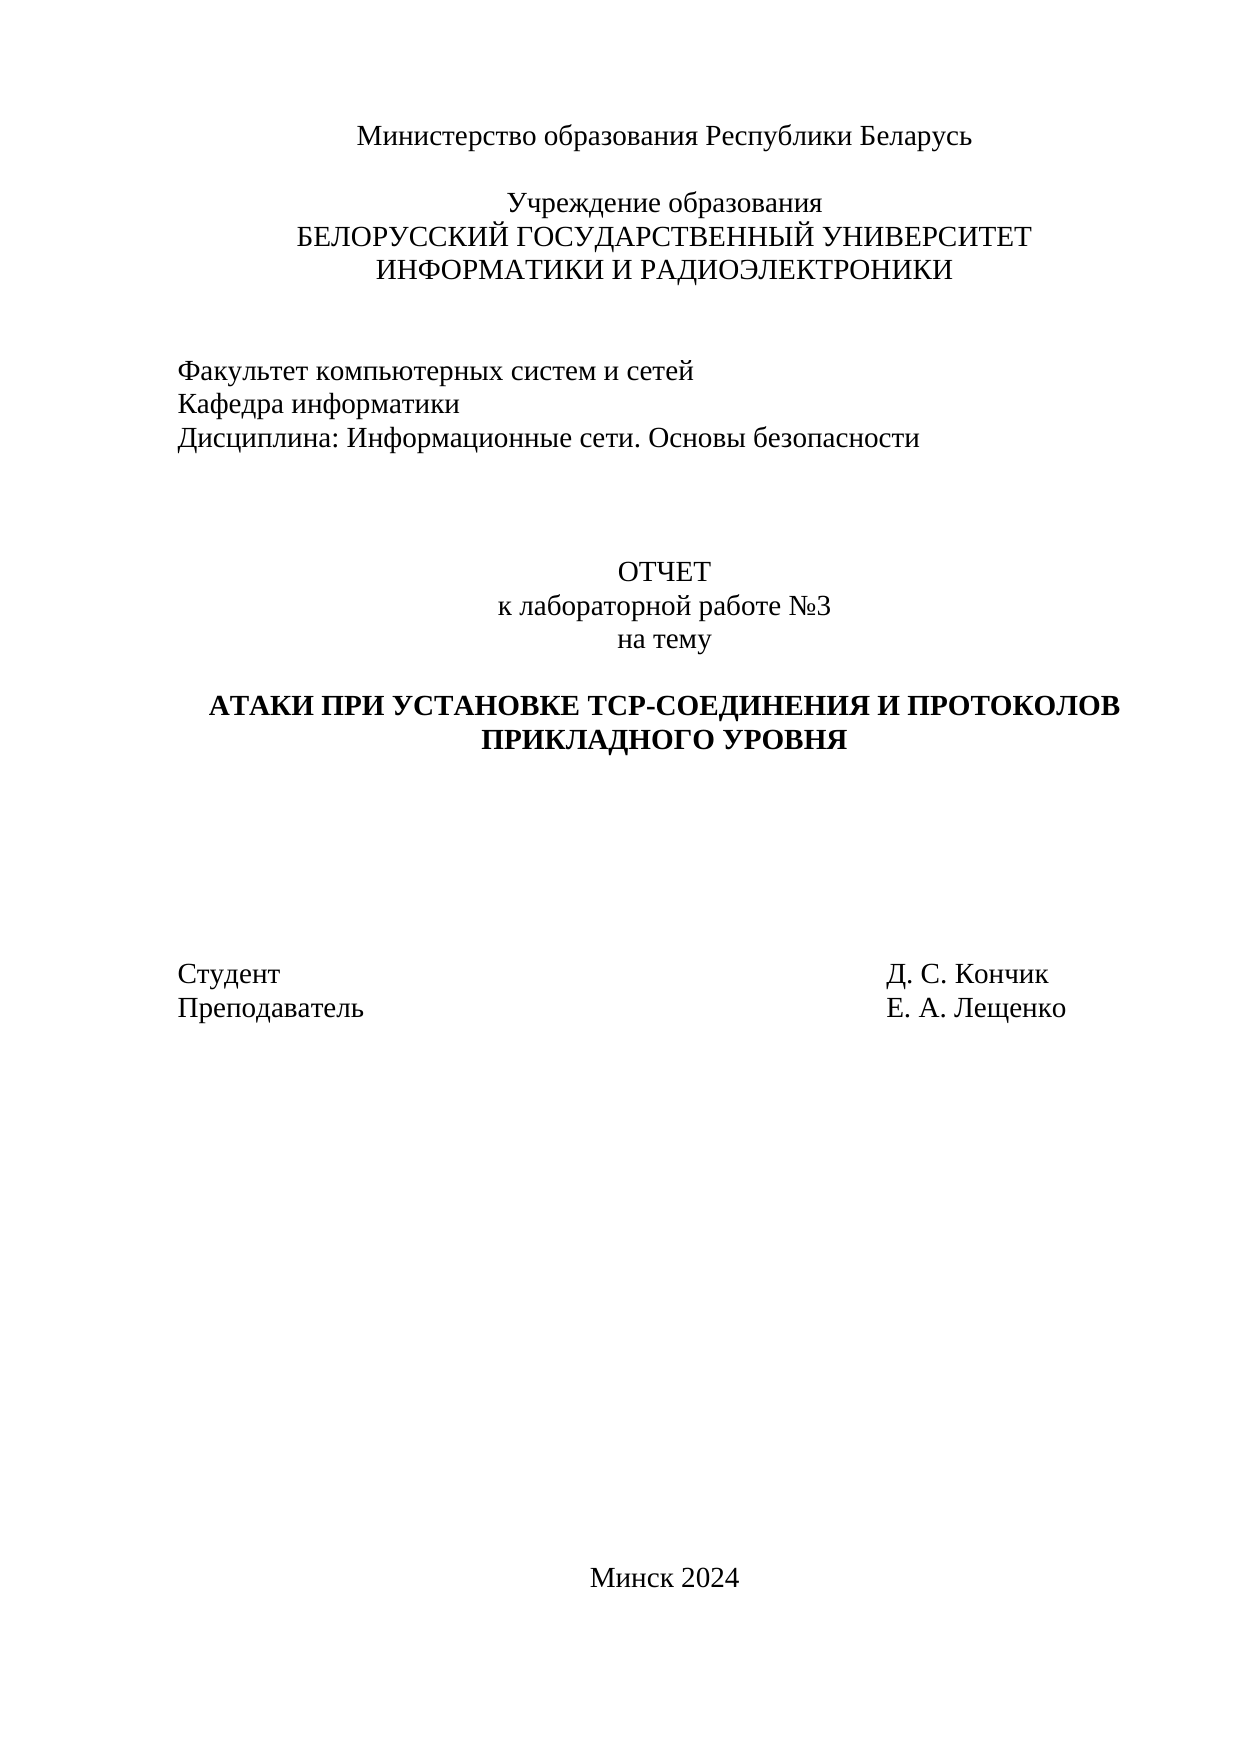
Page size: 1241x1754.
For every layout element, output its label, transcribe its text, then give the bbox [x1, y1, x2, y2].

text Факультет компьютерных систем и сетей [177, 353, 1152, 386]
text ИНФОРМАТИКИ И РАДИОЭЛЕКТРОНИКИ [177, 252, 1152, 286]
text АТАКИ ПРИ УСТАНОВКЕ TCP-СОЕДИНЕНИЯ И ПРОТОКОЛОВ ПРИКЛАДНОГО УРОВНЯ [177, 688, 1152, 755]
text Преподаватель Е. А. Лещенко [177, 990, 1152, 1024]
text Учреждение образования [177, 185, 1152, 219]
text ОТЧЕТ [177, 554, 1152, 588]
text Кафедра информатики [177, 386, 1152, 420]
text на тему [177, 621, 1152, 655]
text к лабораторной работе №3 [177, 588, 1152, 621]
text БЕЛОРУССКИЙ ГОСУДАРСТВЕННЫЙ УНИВЕРСИТЕТ [177, 219, 1152, 252]
text Министерство образования Республики Беларусь [177, 118, 1152, 152]
text Минск 2024 [177, 1560, 1152, 1594]
text Дисциплина: Информационные сети. Основы безопасности [177, 420, 1152, 453]
text Студент Д. С. Кончик [177, 957, 1152, 990]
